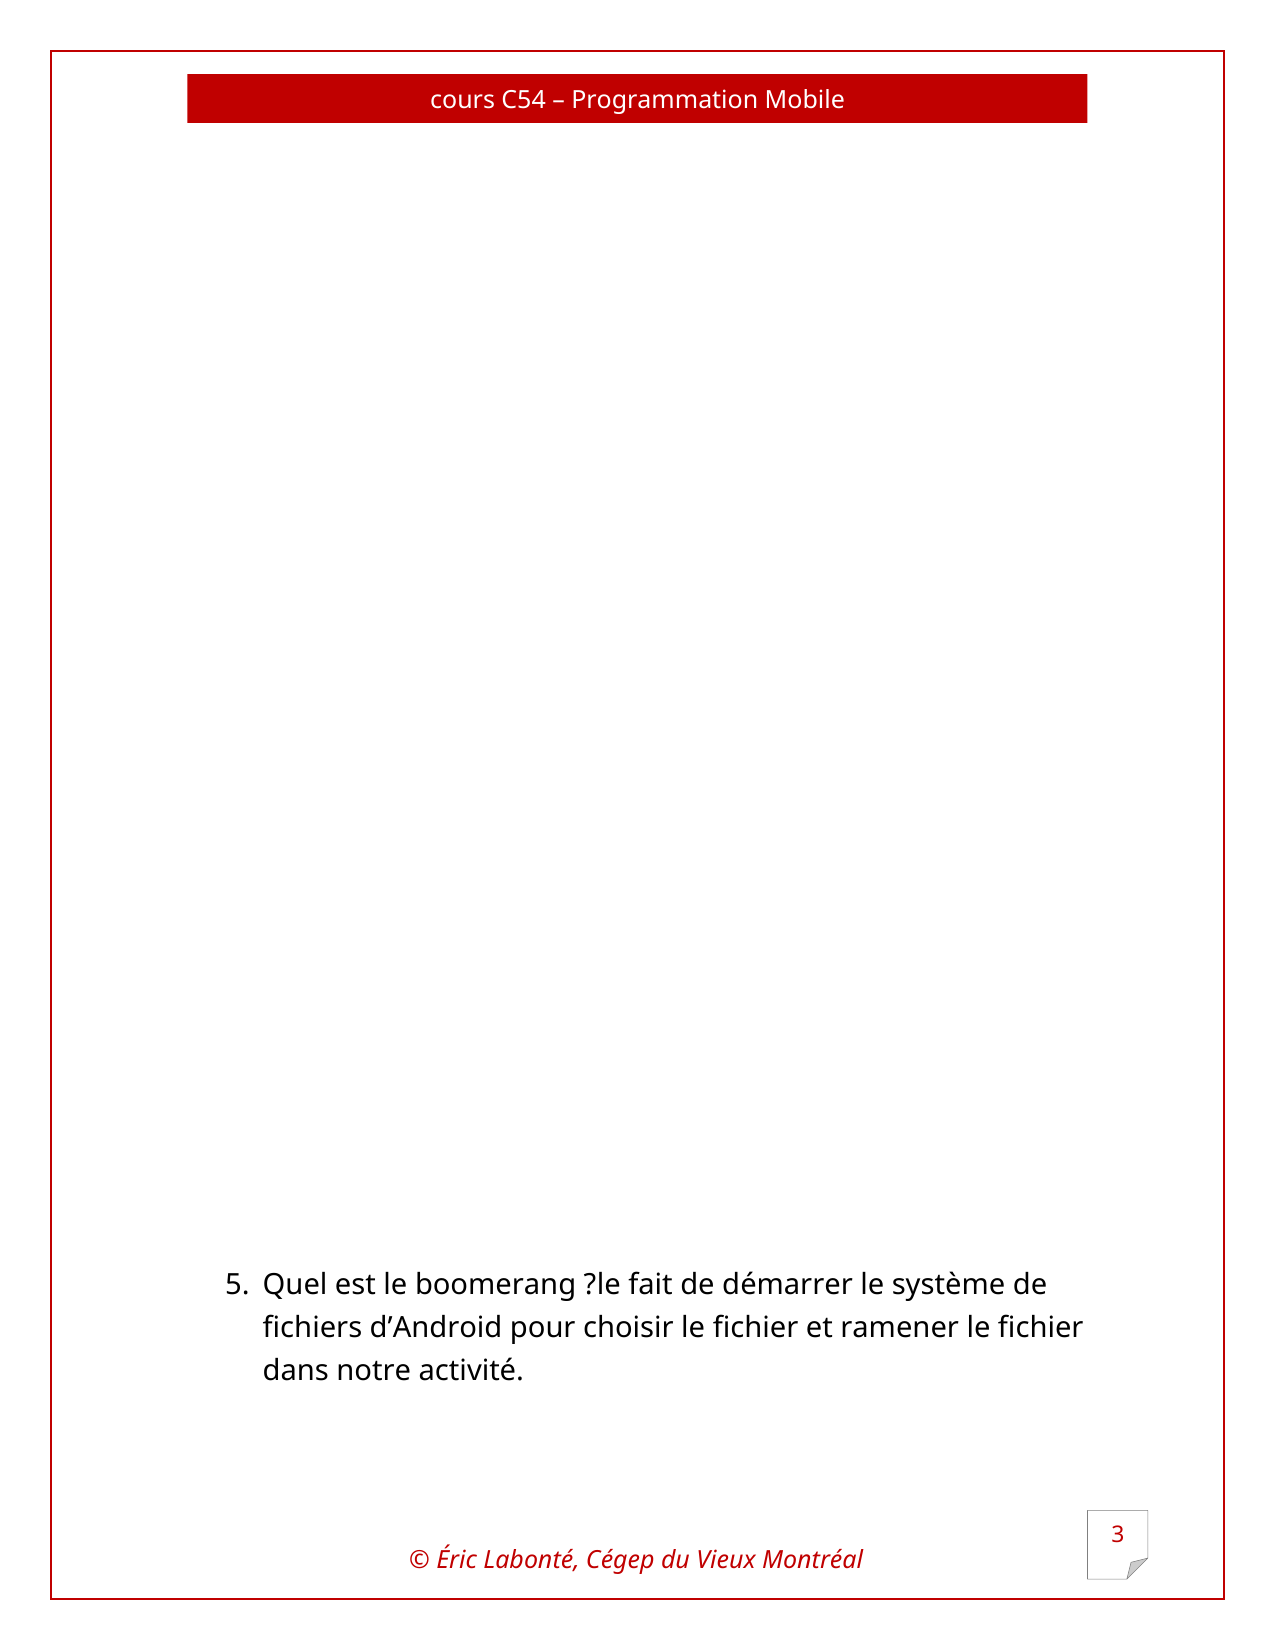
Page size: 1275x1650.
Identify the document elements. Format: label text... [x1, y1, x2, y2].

list Quel est le boomerang ? [225, 1263, 1087, 1388]
